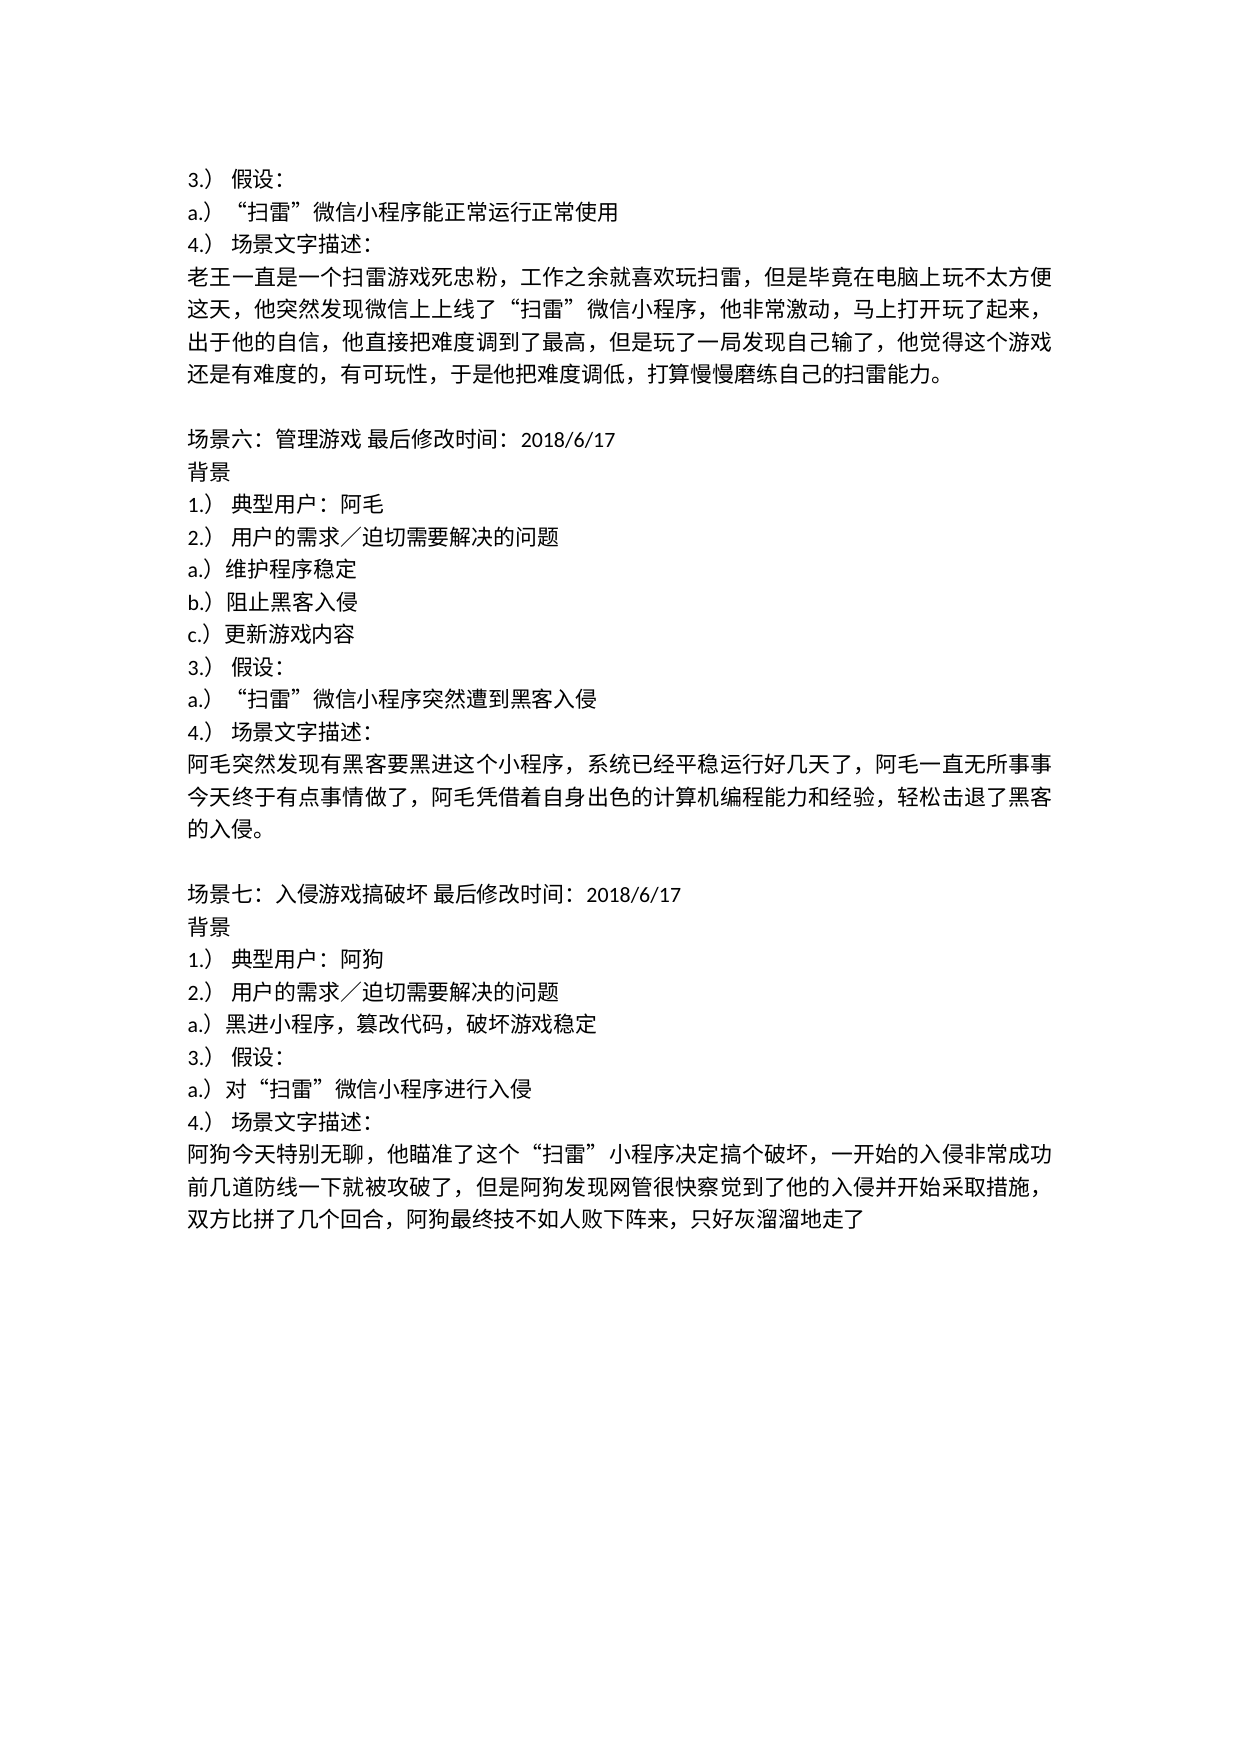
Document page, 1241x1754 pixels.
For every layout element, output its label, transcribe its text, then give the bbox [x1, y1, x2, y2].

list a.）维护程序稳定 [187, 552, 1053, 584]
list a.）黑进小程序，篡改代码，破坏游戏稳定 [187, 1007, 1053, 1039]
list 老王一直是一个扫雷游戏死忠粉，工作之余就喜欢玩扫雷，但是毕竟在电脑上玩不太方便，这天，他突然发现微信上上线了“扫雷”微信小程序，他非常激动，马上打开玩了起来，出于他的自信，他直接把难度调到了最高，但是玩了一局发现自己输了，他觉得这个游戏还是有难度的，有可玩性，于是他把难度调低，打算慢慢磨练自己的扫雷能力。 [187, 259, 1053, 389]
text 4.） 场景文字描述： [187, 227, 1053, 259]
text a.）“扫雷”微信小程序能正常运行正常使用 [187, 194, 1053, 227]
text 场景六：管理游戏 最后修改时间：2018/6/17 [187, 422, 1053, 454]
text 3.） 假设： [187, 1039, 1053, 1072]
list 2.） 用户的需求／迫切需要解决的问题 [187, 974, 1053, 1007]
text 3.） 假设： [187, 162, 1053, 194]
text a.）对“扫雷”微信小程序进行入侵 [187, 1072, 1053, 1104]
text 背景 [187, 909, 1053, 942]
text 4.） 场景文字描述： [187, 1104, 1053, 1137]
text 3.） 假设： [187, 649, 1053, 682]
list c.）更新游戏内容 [187, 617, 1053, 649]
list 1.） 典型用户：阿狗 [187, 942, 1053, 974]
text 背景 [187, 454, 1053, 487]
list 1.） 典型用户：阿毛 [187, 487, 1053, 519]
text 4.） 场景文字描述： [187, 714, 1053, 747]
list 阿狗今天特别无聊，他瞄准了这个“扫雷”小程序决定搞个破坏，一开始的入侵非常成功，前几道防线一下就被攻破了，但是阿狗发现网管很快察觉到了他的入侵并开始采取措施，双方比拼了几个回合，阿狗最终技不如人败下阵来，只好灰溜溜地走了 [187, 1137, 1053, 1234]
list 2.） 用户的需求／迫切需要解决的问题 [187, 519, 1053, 552]
text 场景七：入侵游戏搞破坏 最后修改时间：2018/6/17 [187, 877, 1053, 909]
list b.）阻止黑客入侵 [187, 584, 1053, 617]
list 阿毛突然发现有黑客要黑进这个小程序，系统已经平稳运行好几天了，阿毛一直无所事事，今天终于有点事情做了，阿毛凭借着自身出色的计算机编程能力和经验，轻松击退了黑客的入侵。 [187, 747, 1053, 844]
text a.）“扫雷”微信小程序突然遭到黑客入侵 [187, 682, 1053, 714]
